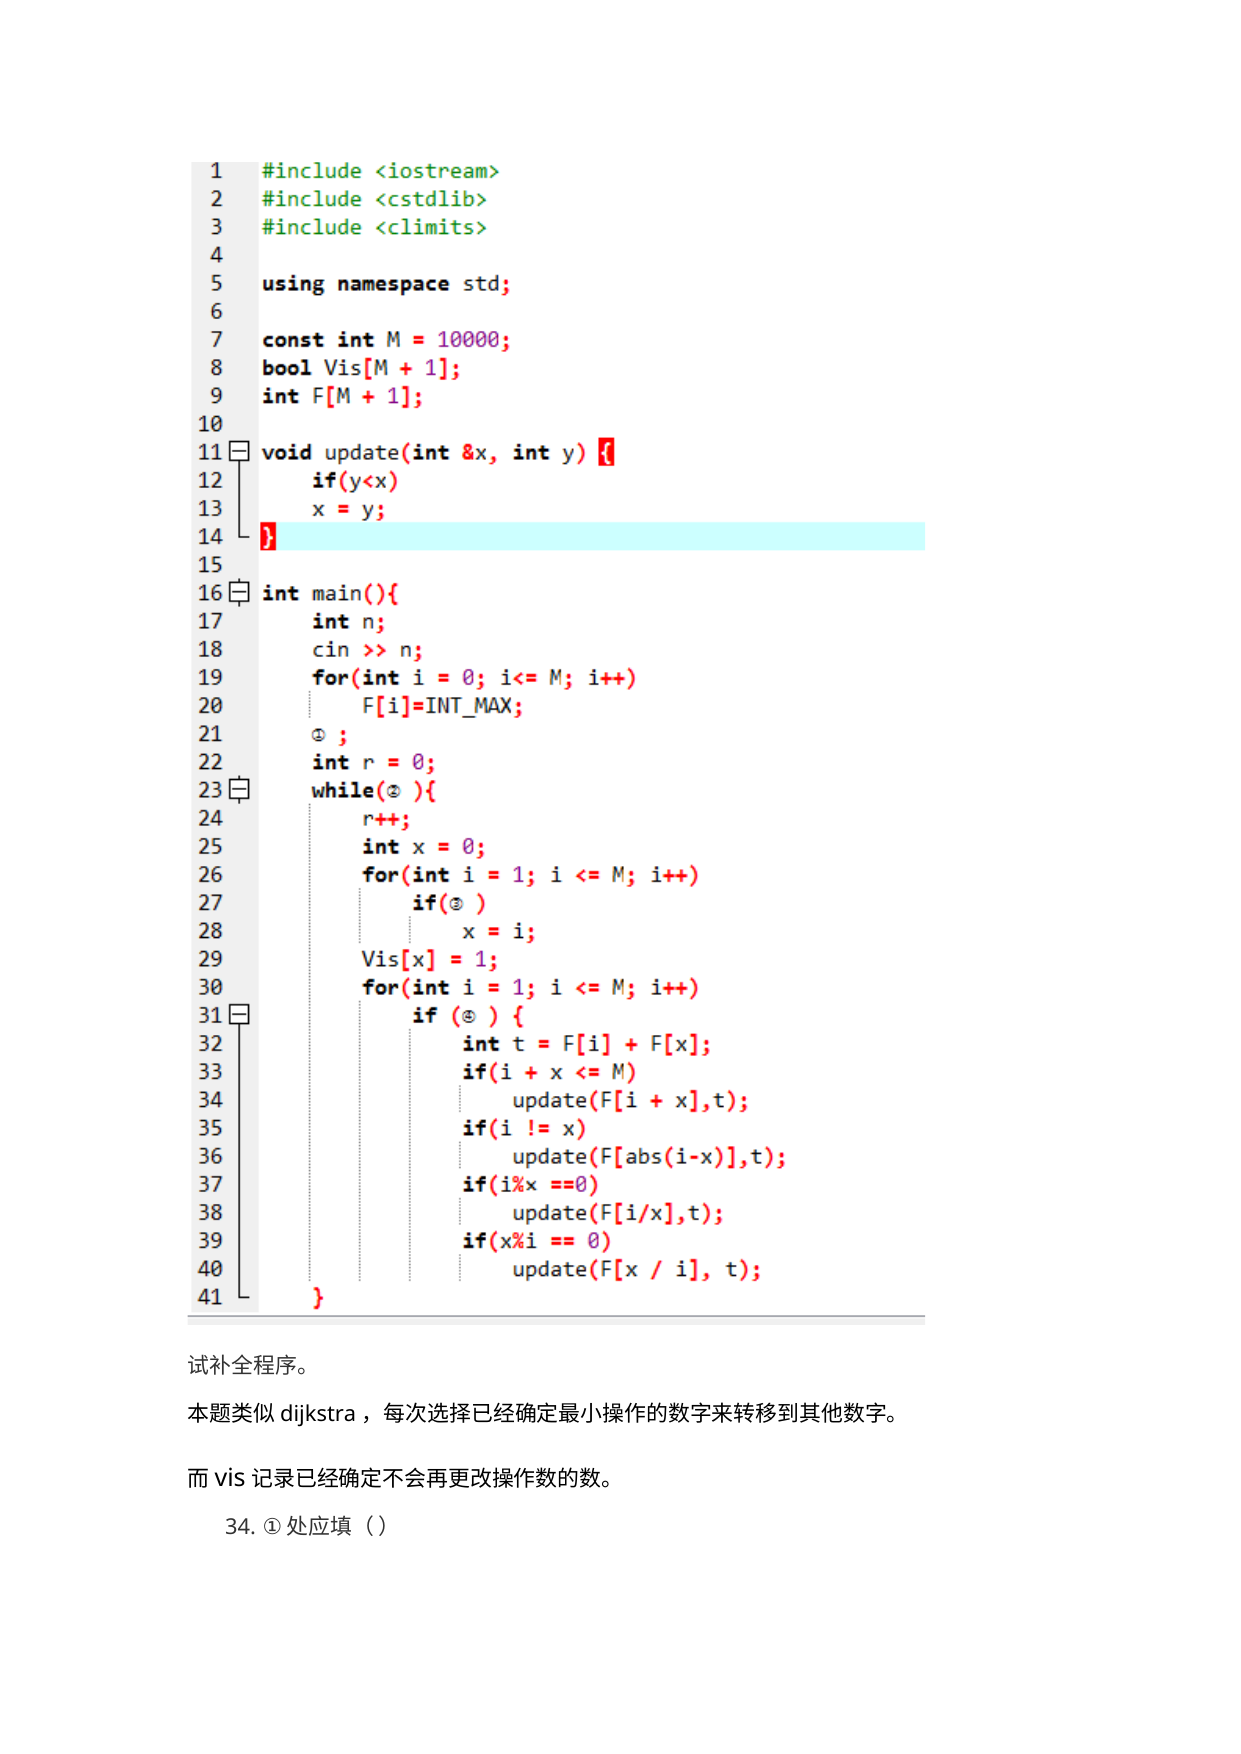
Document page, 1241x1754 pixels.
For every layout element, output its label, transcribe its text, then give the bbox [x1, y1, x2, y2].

picture [187, 162, 926, 1325]
list ①处应填（ ） [225, 1509, 1053, 1541]
text 而 vis 记录已经确定不会再更改操作数的数。 [187, 1444, 1053, 1509]
text 试补全程序。 [187, 1348, 1053, 1380]
text 本题类似 dijkstra ，每次选择已经确定最小操作的数字来转移到其他数字。 [187, 1396, 1053, 1428]
